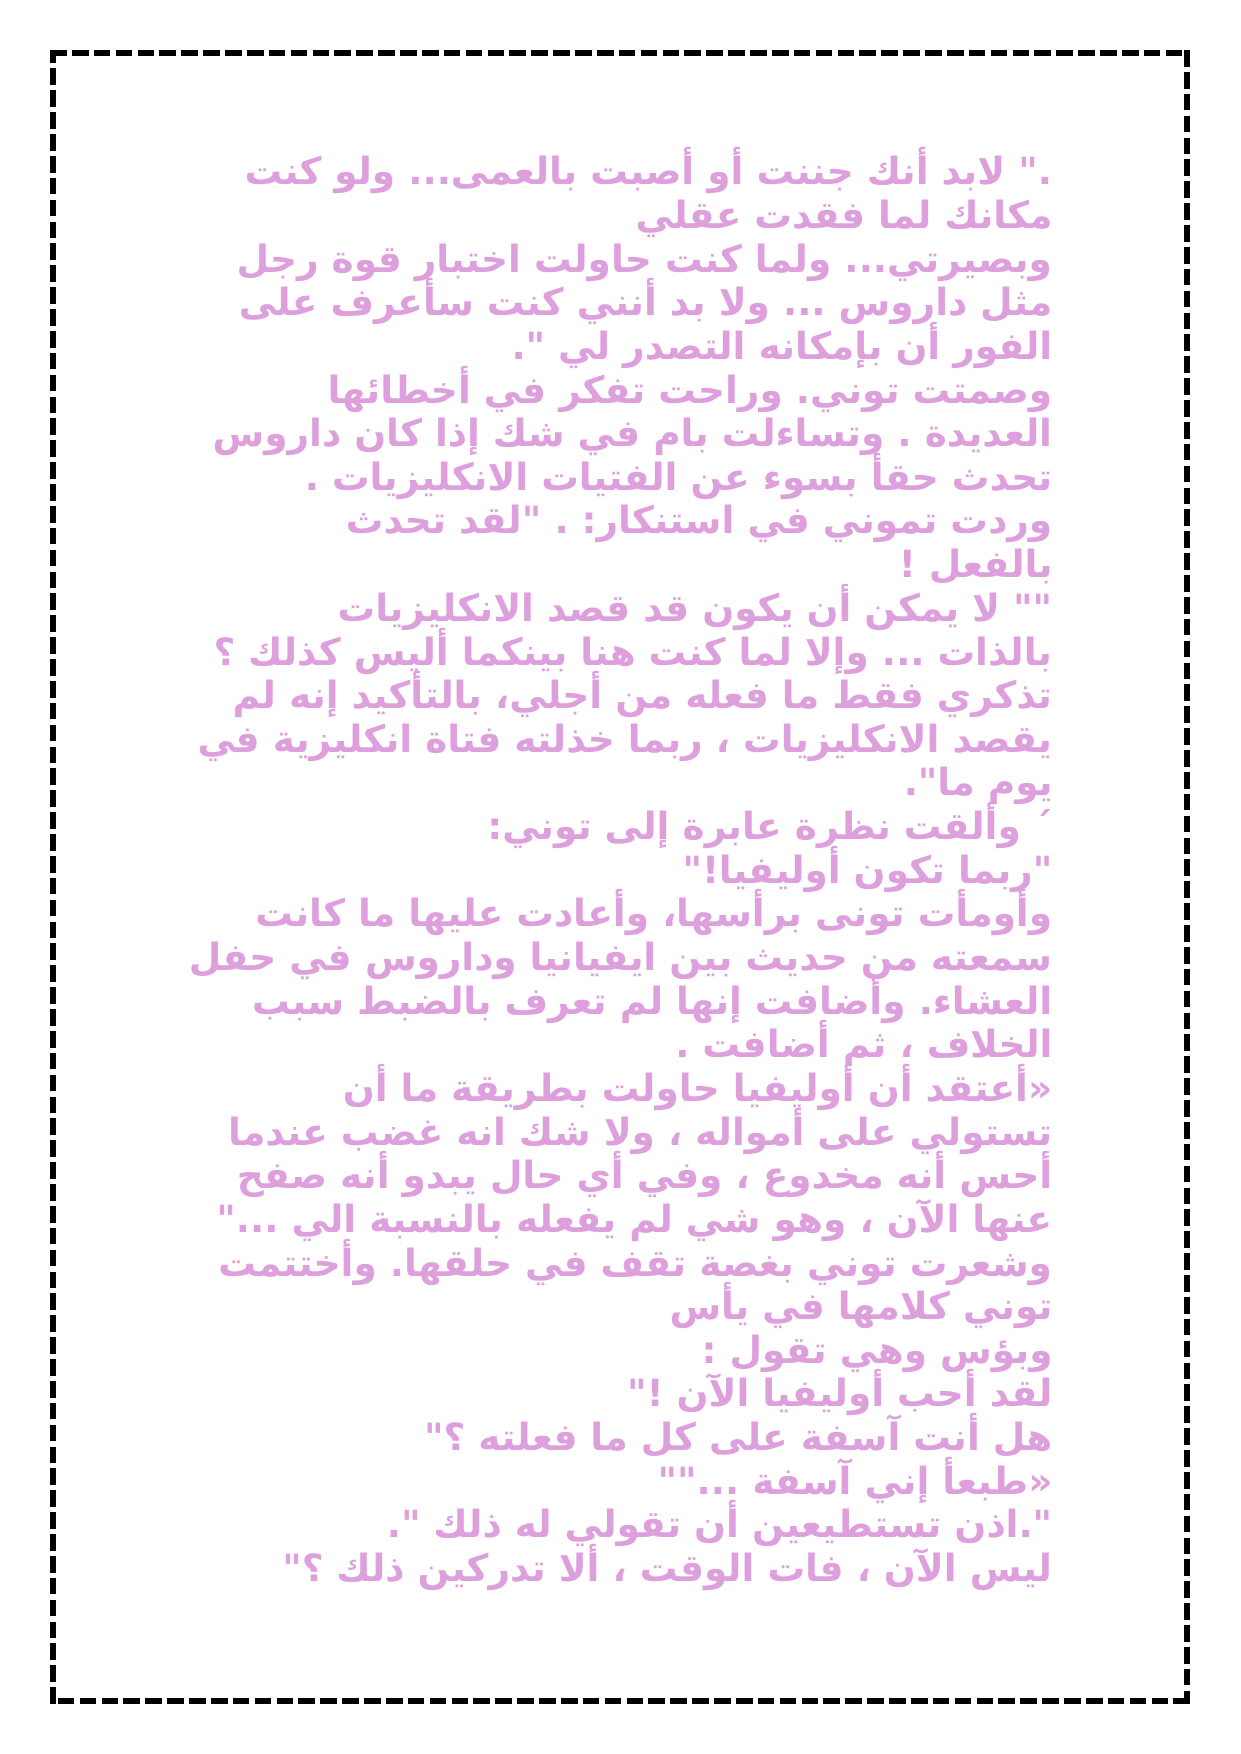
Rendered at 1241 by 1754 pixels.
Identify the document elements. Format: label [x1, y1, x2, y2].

text [187, 150, 1053, 1590]
